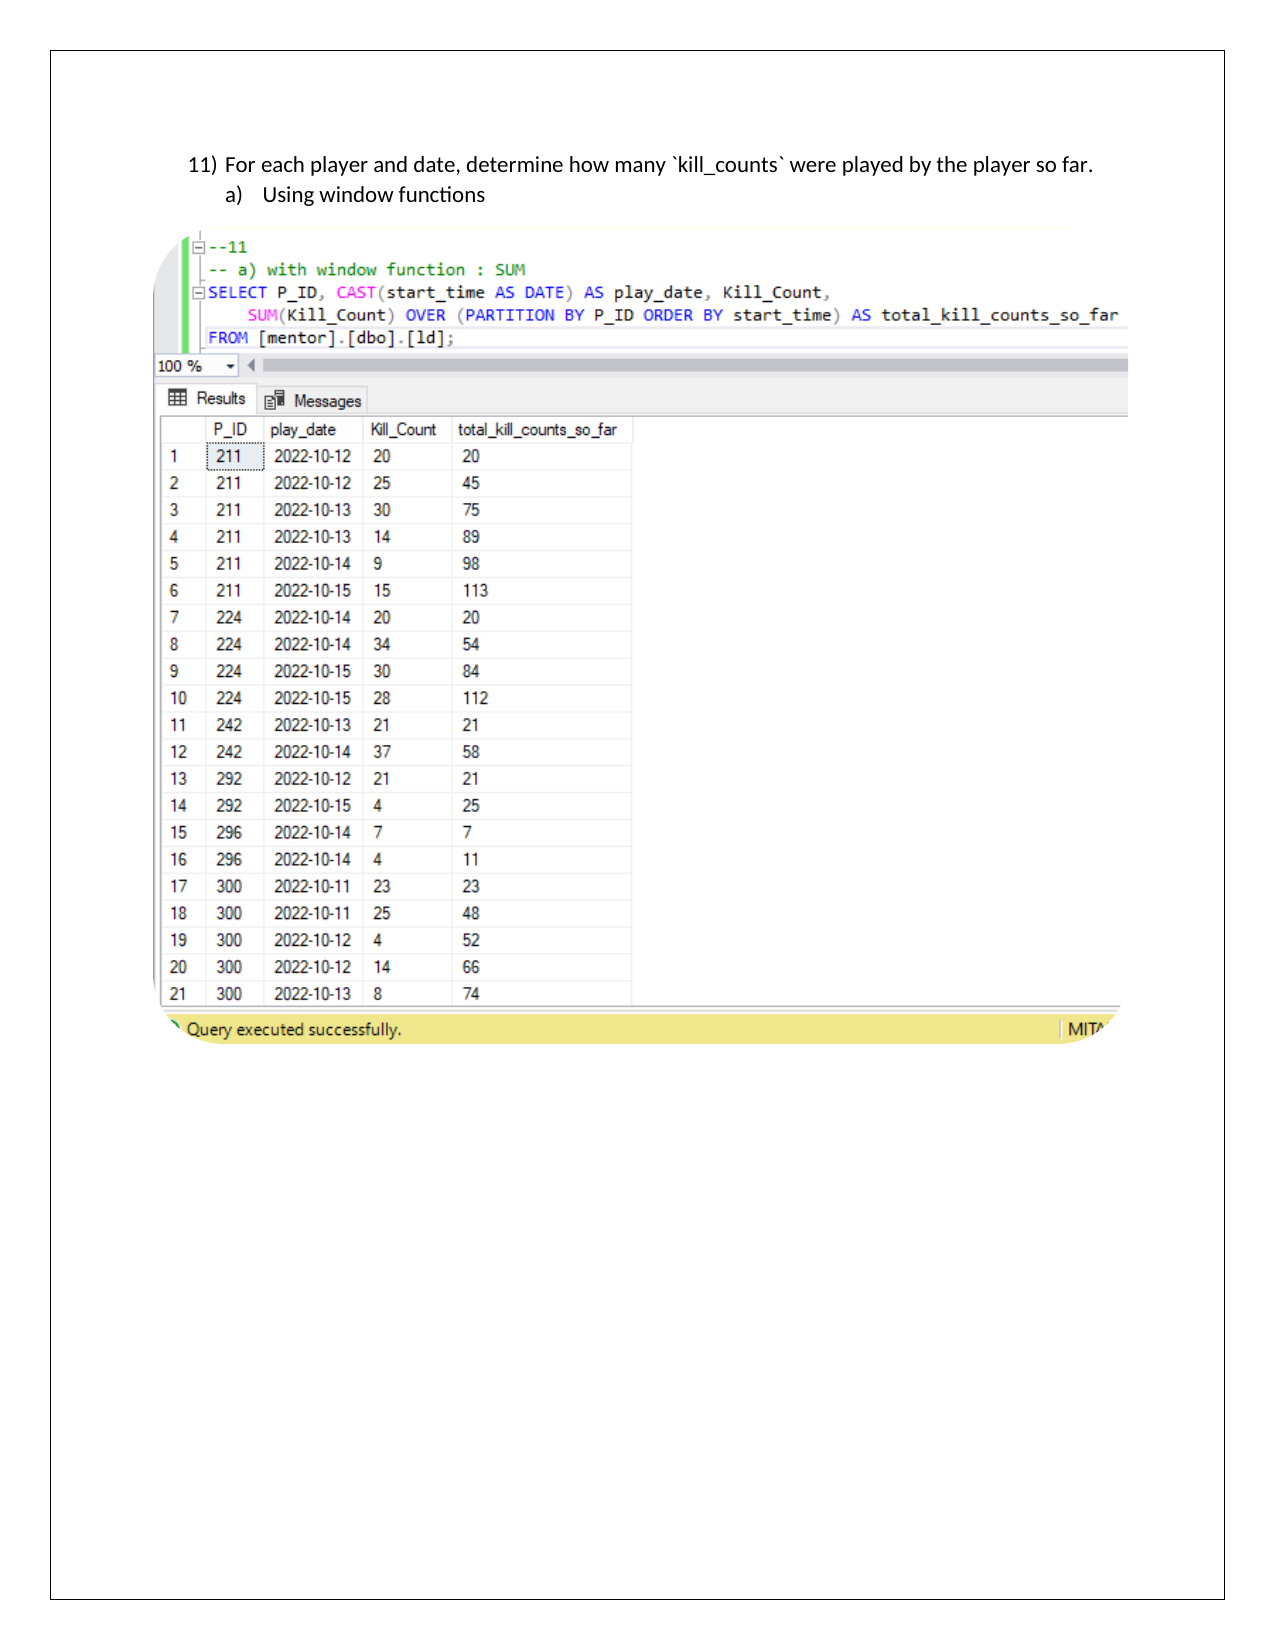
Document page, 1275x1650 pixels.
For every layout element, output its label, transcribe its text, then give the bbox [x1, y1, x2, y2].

list Using window functions [225, 180, 1125, 208]
picture [153, 226, 1129, 1044]
list For each player and date, determine how many `kill_counts` were played by the player so far. [187, 150, 1125, 178]
